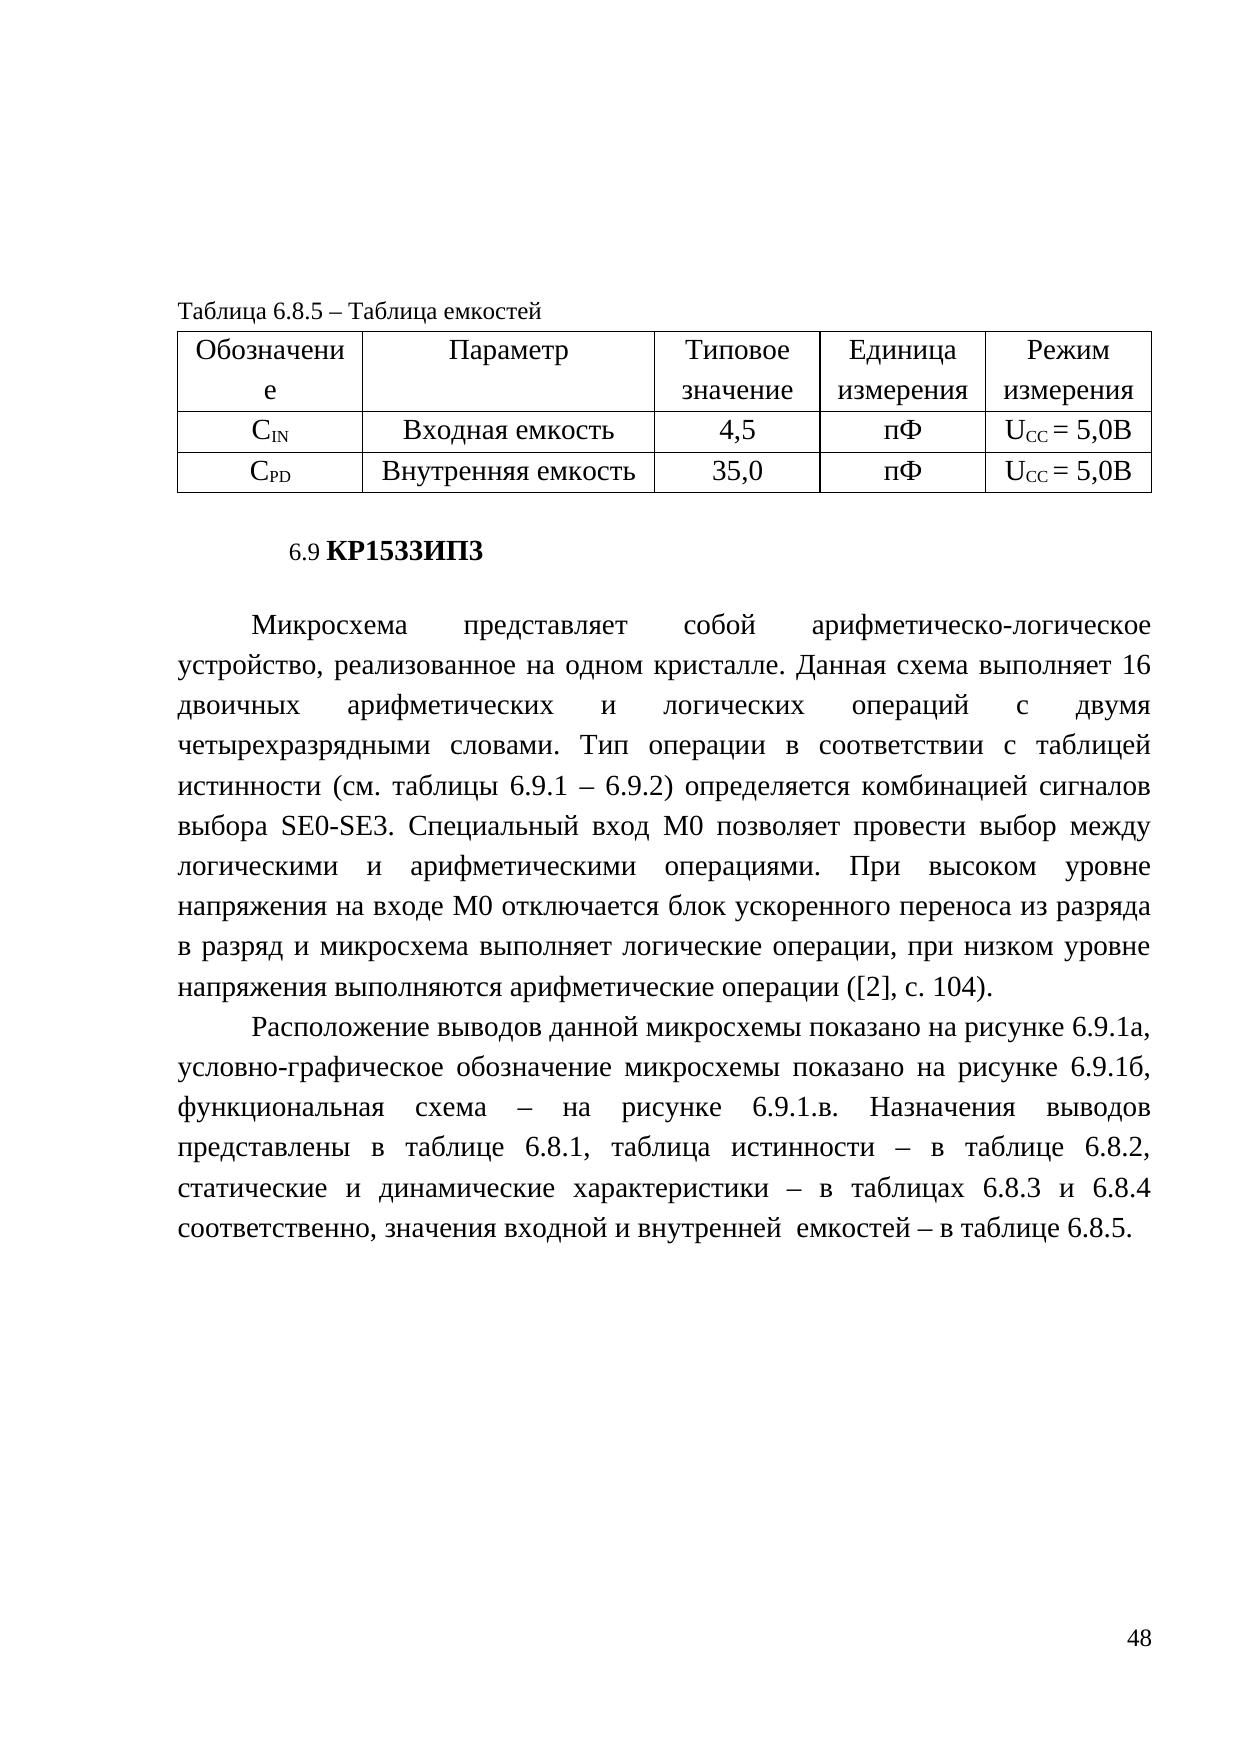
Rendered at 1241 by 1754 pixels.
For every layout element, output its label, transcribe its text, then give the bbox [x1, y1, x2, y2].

table_cell Входная емкость [363, 412, 654, 452]
table_cell Внутренняя емкость [363, 453, 654, 492]
table_header Единица измерения [821, 332, 985, 411]
list КР1533ИП3 [288, 533, 1152, 567]
table_cell UСС = 5,0B [986, 453, 1151, 492]
table_cell CPD [178, 453, 362, 492]
table_cell UСС = 5,0B [986, 412, 1151, 452]
table_cell пФ [821, 453, 985, 492]
table_header Типовое значение [655, 332, 819, 411]
table_cell пФ [821, 412, 985, 452]
text Таблица 6.8.5 – Таблица емкостей [177, 296, 1152, 325]
table_cell 35,0 [655, 453, 819, 492]
table_header Обозначение [178, 332, 362, 411]
table_header Параметр [363, 332, 654, 411]
table_cell CIN [178, 412, 362, 452]
text Микросхема представляет собой арифметическо-логическое устройство, реализованное на одном кристалле. Данная схема выполняет 16 двоичных арифметических и логических операций с двумя четырехразрядными словами. Тип операции в соответствии с таблицей истинности (см. таблицы 6.9.1 – 6.9.2) определяется комбинацией сигналов выбора SE0-SE3. Специальный вход M0 позволяет провести выбор между логическими и арифметическими операциями. При высоком уровне напряжения на входе М0 отключается блок ускоренного переноса из разряда в разряд и микросхема выполняет логические операции, при низком уровне напряжения выполняются арифметические операции ([2], с. 104). [177, 607, 1152, 1002]
table_cell 4,5 [655, 412, 819, 452]
text Расположение выводов данной микросхемы показано на рисунке 6.9.1а, условно-графическое обозначение микросхемы показано на рисунке 6.9.1б, функциональная схема – на рисунке 6.9.1.в. Назначения выводов представлены в таблице 6.8.1, таблица истинности – в таблице 6.8.2, статические и динамические характеристики – в таблицах 6.8.3 и 6.8.4 соответственно, значения входной и внутренней емкостей – в таблице 6.8.5. [177, 1009, 1152, 1243]
table_header Режим измерения [986, 332, 1151, 411]
